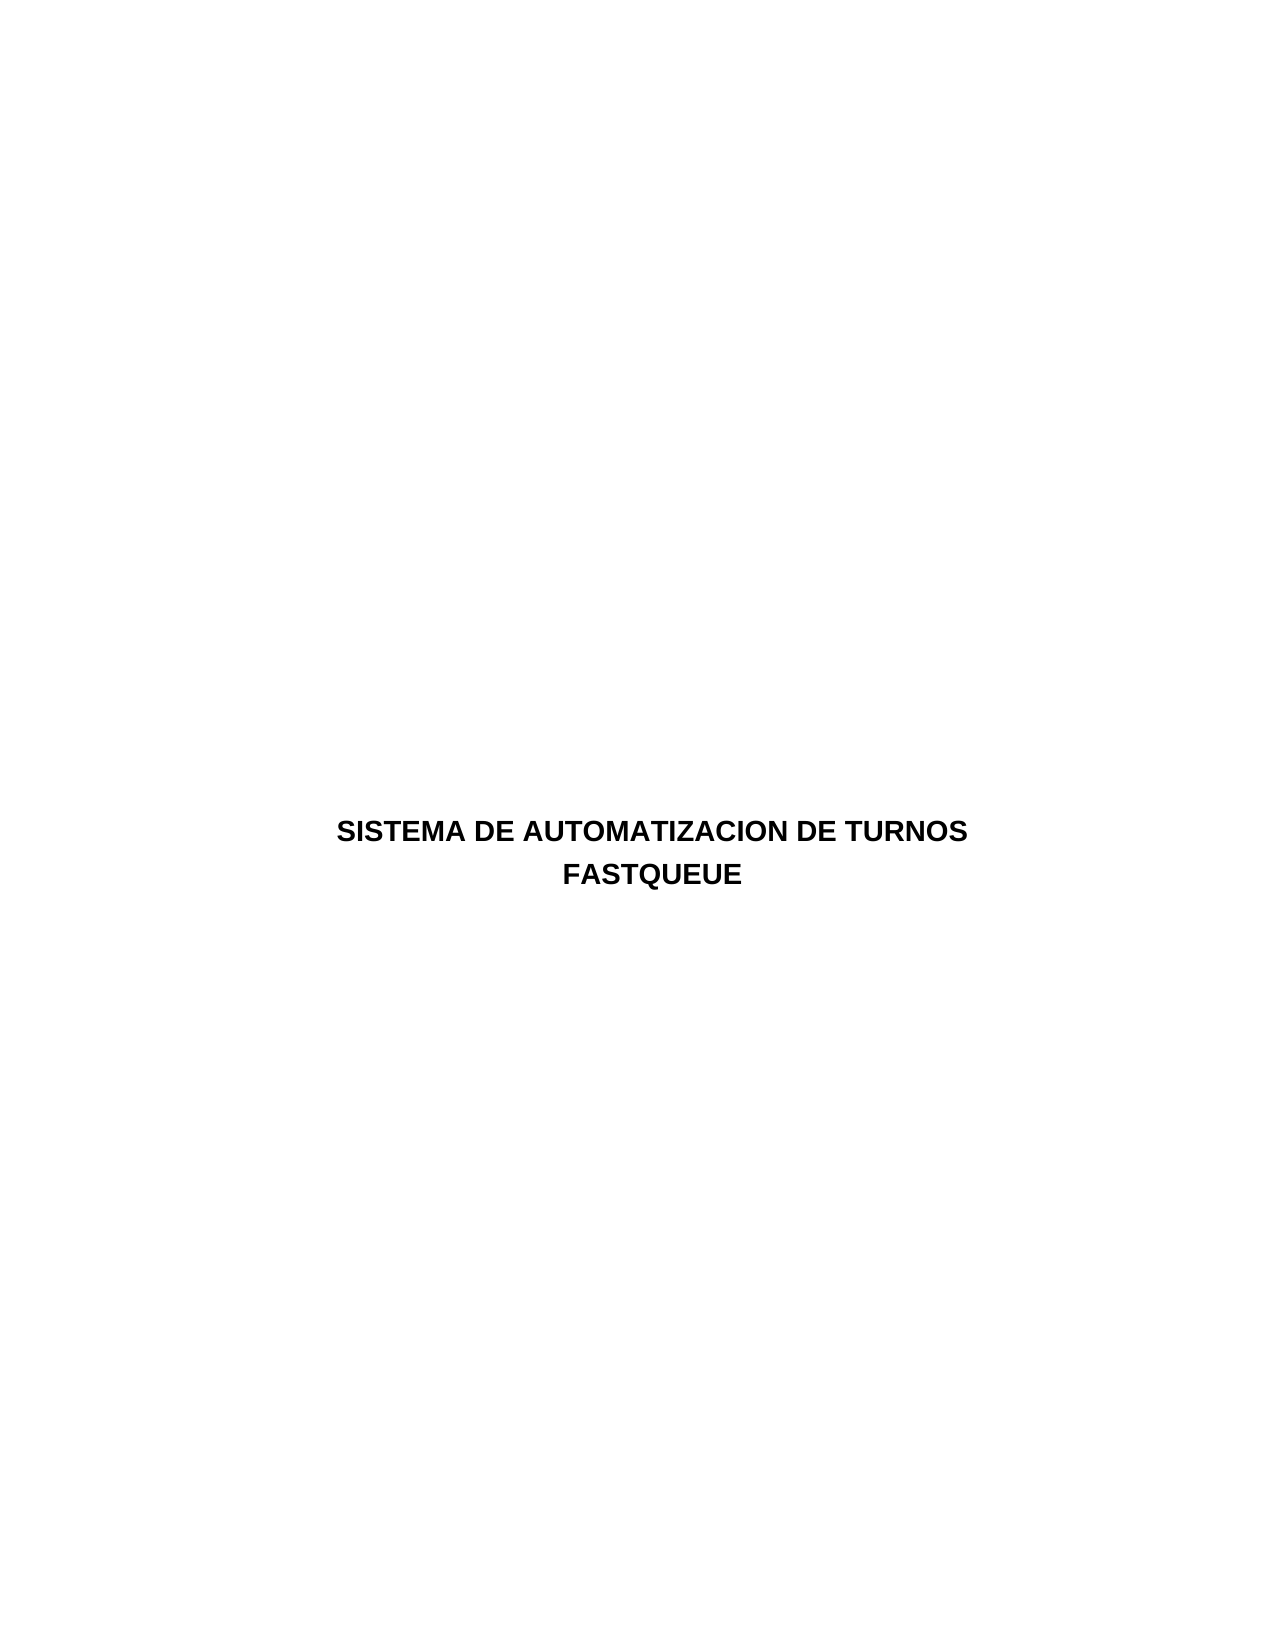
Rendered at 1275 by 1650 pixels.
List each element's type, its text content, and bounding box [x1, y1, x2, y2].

subtitle SISTEMA DE AUTOMATIZACION DE TURNOS [207, 814, 1098, 848]
subtitle FASTQUEUE [207, 857, 1098, 890]
